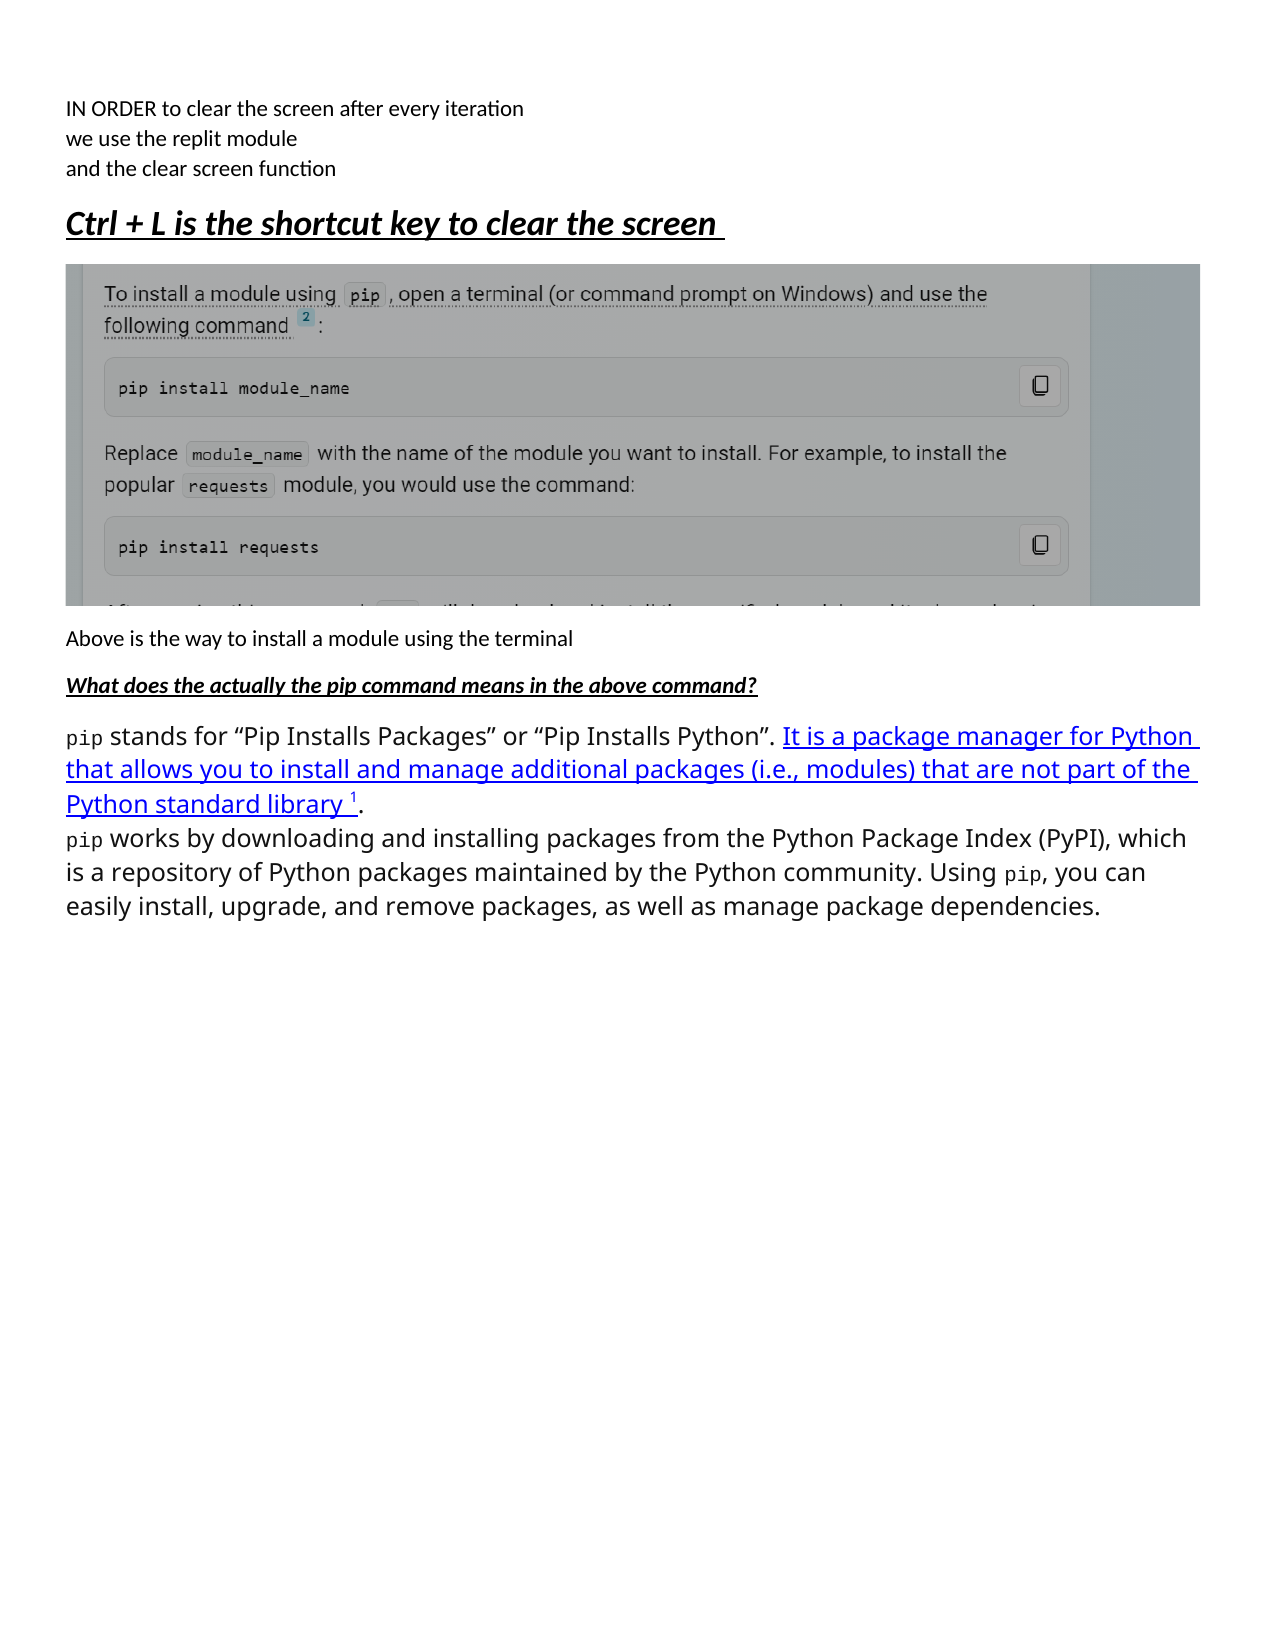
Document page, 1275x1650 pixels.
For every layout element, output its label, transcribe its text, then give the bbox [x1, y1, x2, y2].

text Ctrl + L is the shortcut key to clear the screen [66, 201, 1200, 244]
text What does the actually the pip command means in the above command? [66, 671, 1200, 699]
text IN ORDER to clear the screen after every iteration we use the replit module and the clear screen function [66, 94, 1200, 182]
picture [65, 264, 1200, 606]
text pip stands for “Pip Installs Packages” or “Pip Installs Python”. It is a package manager for Python that allows you to install and manage additional packages (i.e., modules) that are not part of the Python standard library 1. [66, 718, 1200, 820]
text pip works by downloading and installing packages from the Python Package Index (PyPI), which is a repository of Python packages maintained by the Python community. Using pip, you can easily install, upgrade, and remove packages, as well as manage package dependencies. [66, 820, 1200, 922]
text Above is the way to install a module using the terminal [66, 624, 1200, 652]
